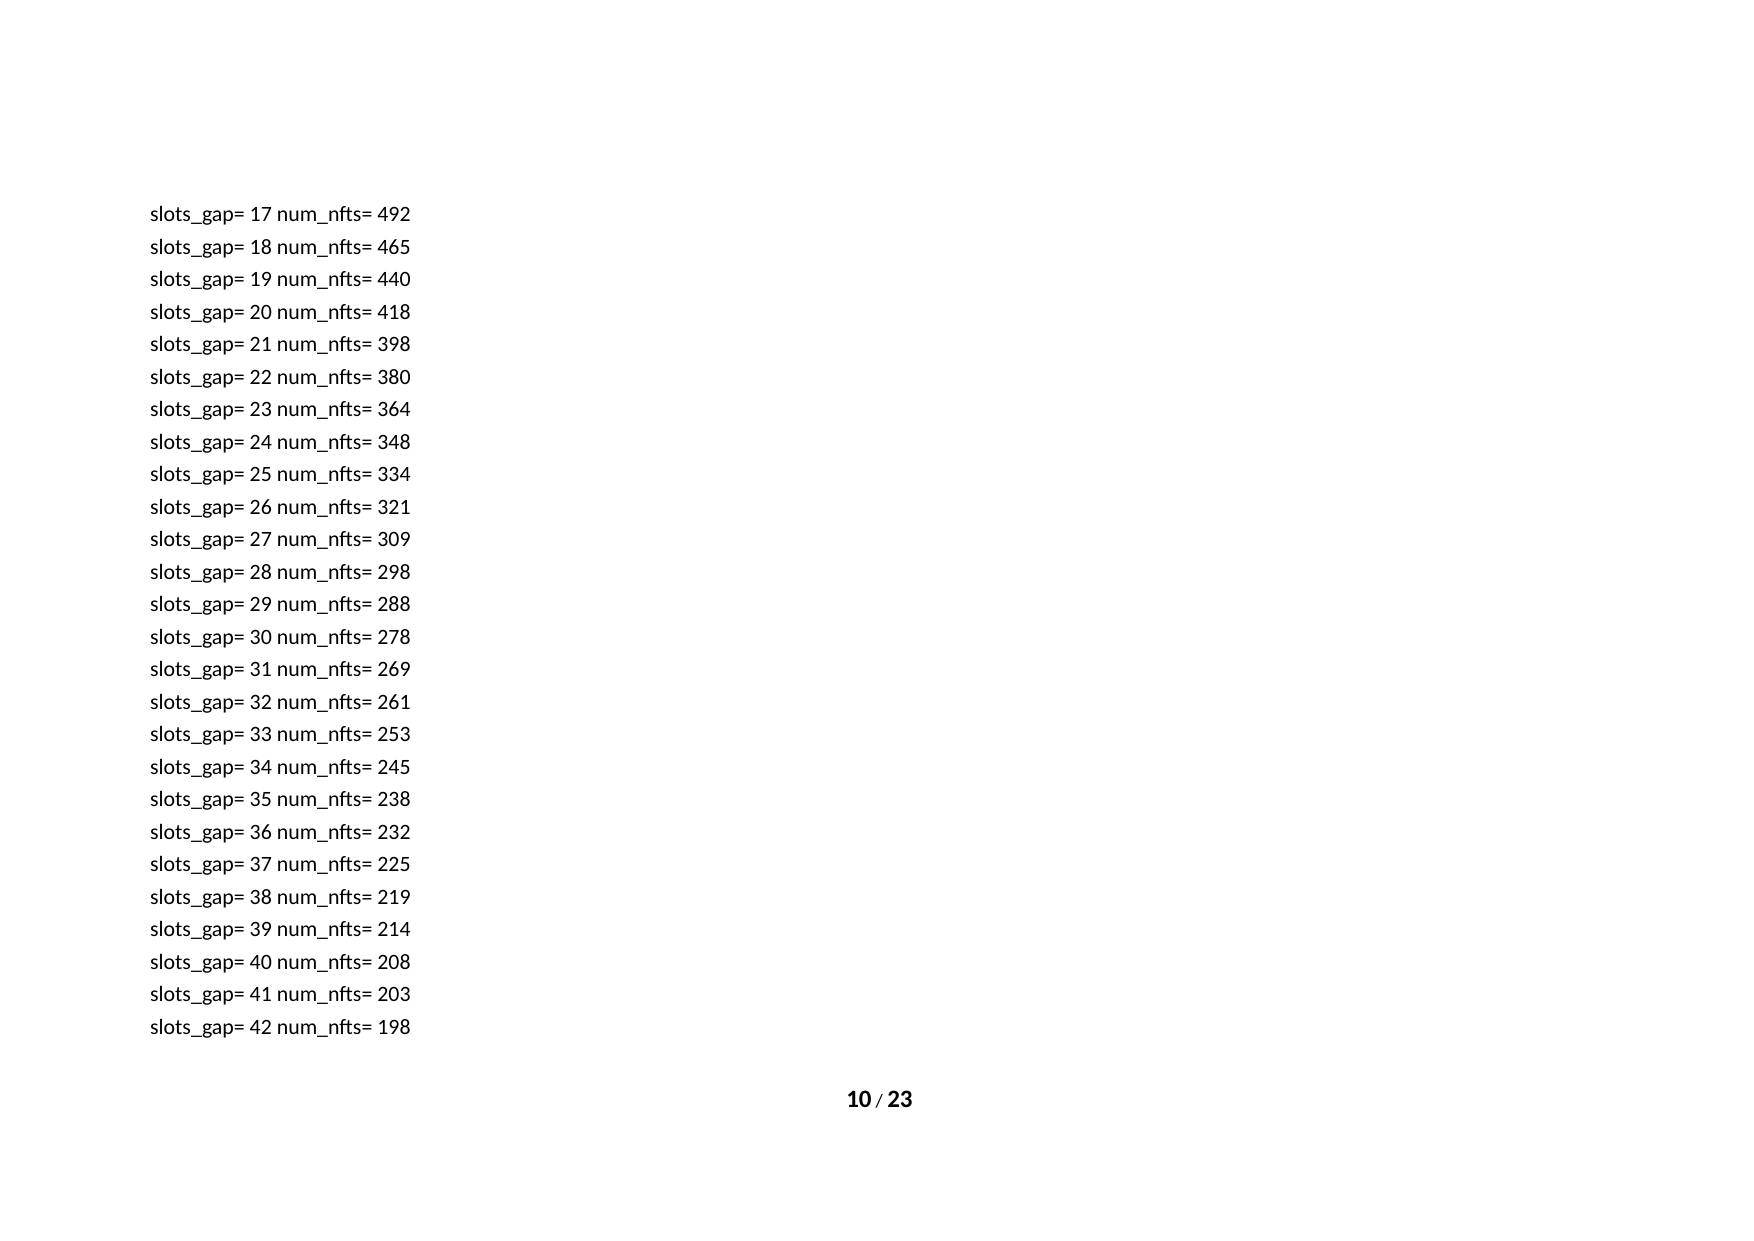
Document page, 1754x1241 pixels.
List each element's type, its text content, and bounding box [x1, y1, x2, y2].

text slots_gap= 35 num_nfts= 238 [150, 783, 1604, 815]
text slots_gap= 42 num_nfts= 198 [150, 1010, 1604, 1043]
text slots_gap= 21 num_nfts= 398 [150, 328, 1604, 360]
text slots_gap= 22 num_nfts= 380 [150, 360, 1604, 393]
text slots_gap= 25 num_nfts= 334 [150, 458, 1604, 490]
text slots_gap= 33 num_nfts= 253 [150, 718, 1604, 750]
text slots_gap= 30 num_nfts= 278 [150, 620, 1604, 653]
text slots_gap= 34 num_nfts= 245 [150, 750, 1604, 783]
text slots_gap= 29 num_nfts= 288 [150, 588, 1604, 620]
text slots_gap= 26 num_nfts= 321 [150, 490, 1604, 523]
text slots_gap= 40 num_nfts= 208 [150, 945, 1604, 978]
text slots_gap= 41 num_nfts= 203 [150, 978, 1604, 1010]
text slots_gap= 32 num_nfts= 261 [150, 685, 1604, 718]
text slots_gap= 31 num_nfts= 269 [150, 653, 1604, 685]
text slots_gap= 18 num_nfts= 465 [150, 230, 1604, 263]
text slots_gap= 28 num_nfts= 298 [150, 555, 1604, 588]
text slots_gap= 20 num_nfts= 418 [150, 295, 1604, 328]
text slots_gap= 38 num_nfts= 219 [150, 880, 1604, 913]
text slots_gap= 17 num_nfts= 492 [150, 198, 1604, 230]
text slots_gap= 27 num_nfts= 309 [150, 523, 1604, 555]
text slots_gap= 39 num_nfts= 214 [150, 913, 1604, 945]
text slots_gap= 24 num_nfts= 348 [150, 425, 1604, 458]
text slots_gap= 19 num_nfts= 440 [150, 263, 1604, 295]
text slots_gap= 37 num_nfts= 225 [150, 848, 1604, 880]
text slots_gap= 36 num_nfts= 232 [150, 815, 1604, 848]
text slots_gap= 23 num_nfts= 364 [150, 393, 1604, 425]
